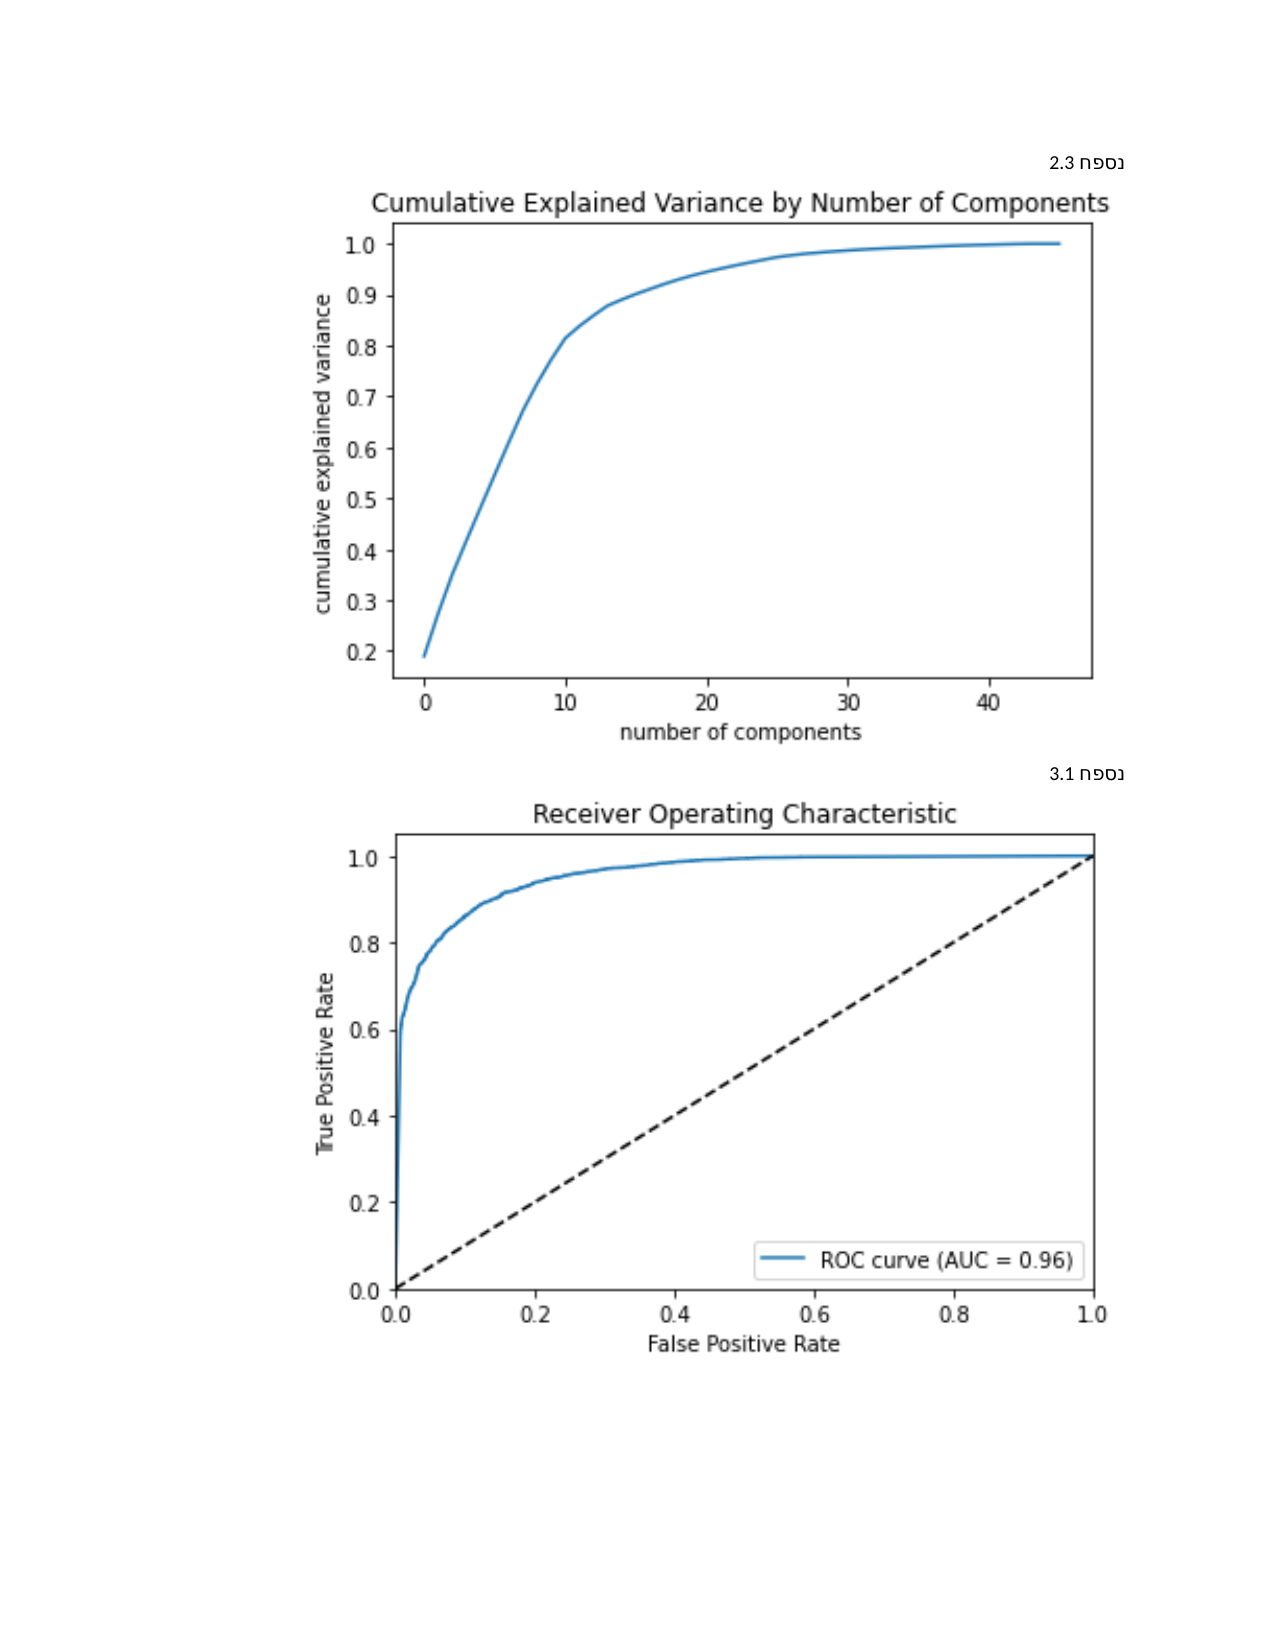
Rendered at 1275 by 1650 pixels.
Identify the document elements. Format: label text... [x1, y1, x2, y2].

text נספח 3.1 [150, 761, 1125, 786]
picture [302, 177, 1125, 757]
text נספח 2.3 [150, 150, 1125, 174]
picture [304, 789, 1125, 1369]
